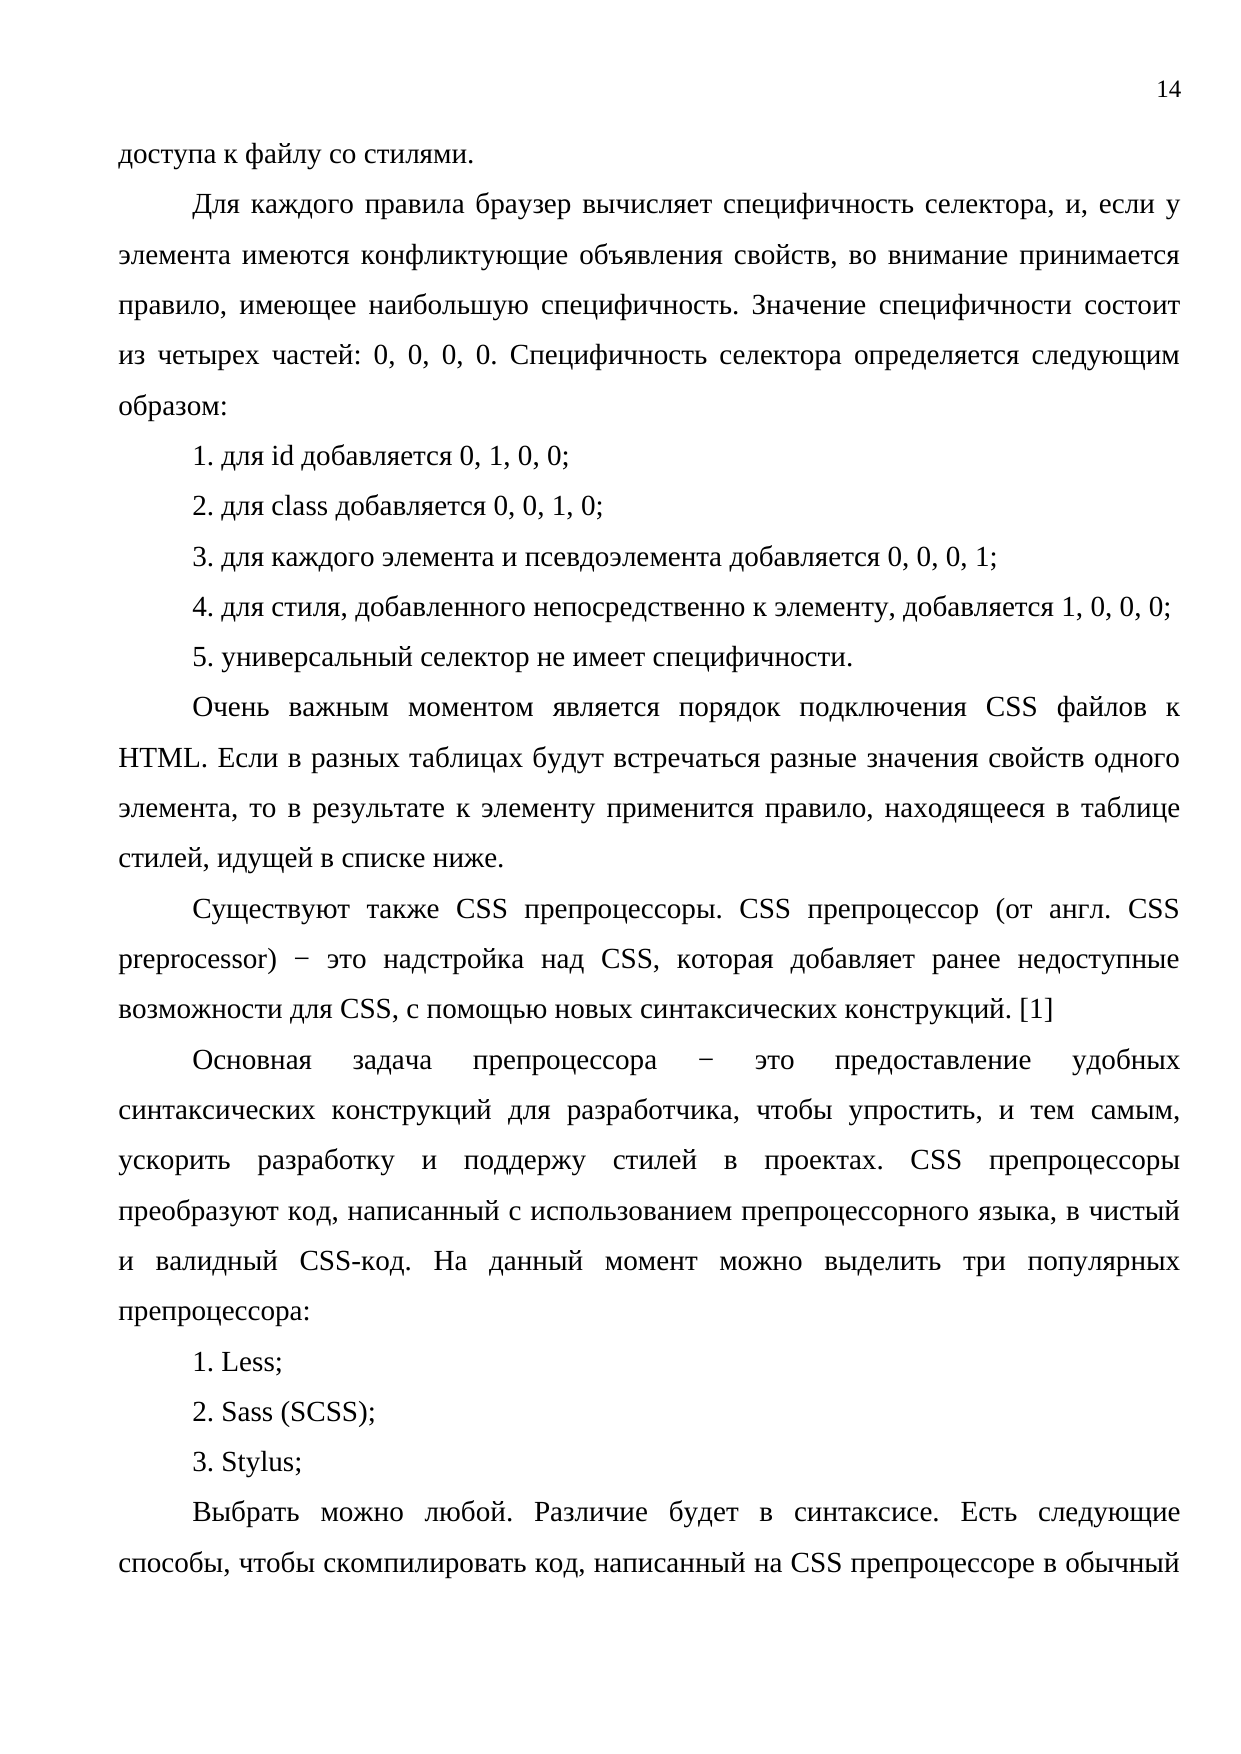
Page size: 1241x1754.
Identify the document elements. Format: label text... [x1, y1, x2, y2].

text 3. для каждого элемента и псевдоэлемента добавляется 0, 0, 0, 1; [118, 539, 1181, 572]
text 5. универсальный селектор не имеет специфичности. [118, 639, 1181, 673]
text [118, 1494, 1181, 1578]
text Существуют также CSS препроцессоры. CSS препроцессор (от англ. CSS preprocessor) − это надстройка над CSS, которая добавляет ранее недоступные возможности для CSS, с помощью новых синтаксических конструкций. [1] [118, 891, 1181, 1025]
text 2. Sass (SCSS); [118, 1394, 1181, 1427]
text Основная задача препроцессора − это предоставление удобных синтаксических конструкций для разработчика, чтобы упростить, и тем самым, ускорить разработку и поддержу стилей в проектах. CSS препроцессоры преобразуют код, написанный с использованием препроцессорного языка, в чистый и валидный CSS-код. На данный момент можно выделить три популярных препроцессора: [118, 1042, 1181, 1327]
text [118, 136, 1181, 170]
text 4. для стиля, добавленного непосредственно к элементу, добавляется 1, 0, 0, 0; [118, 589, 1181, 622]
text Для каждого правила браузер вычисляет специфичность селектора, и, если у элемента имеются конфликтующие объявления свойств, во внимание принимается правило, имеющее наибольшую специфичность. Значение специфичности состоит из четырех частей: 0, 0, 0, 0. Специфичность селектора определяется следующим образом: [118, 186, 1181, 421]
text Очень важным моментом является порядок подключения CSS файлов к HTML. Если в разных таблицах будут встречаться разные значения свойств одного элемента, то в результате к элементу применится правило, находящееся в таблице стилей, идущей в списке ниже. [118, 689, 1181, 874]
text 2. для class добавляется 0, 0, 1, 0; [118, 488, 1181, 522]
text 1. Less; [118, 1344, 1181, 1377]
text 3. Stylus; [118, 1444, 1181, 1478]
text 1. для id добавляется 0, 1, 0, 0; [118, 438, 1181, 472]
